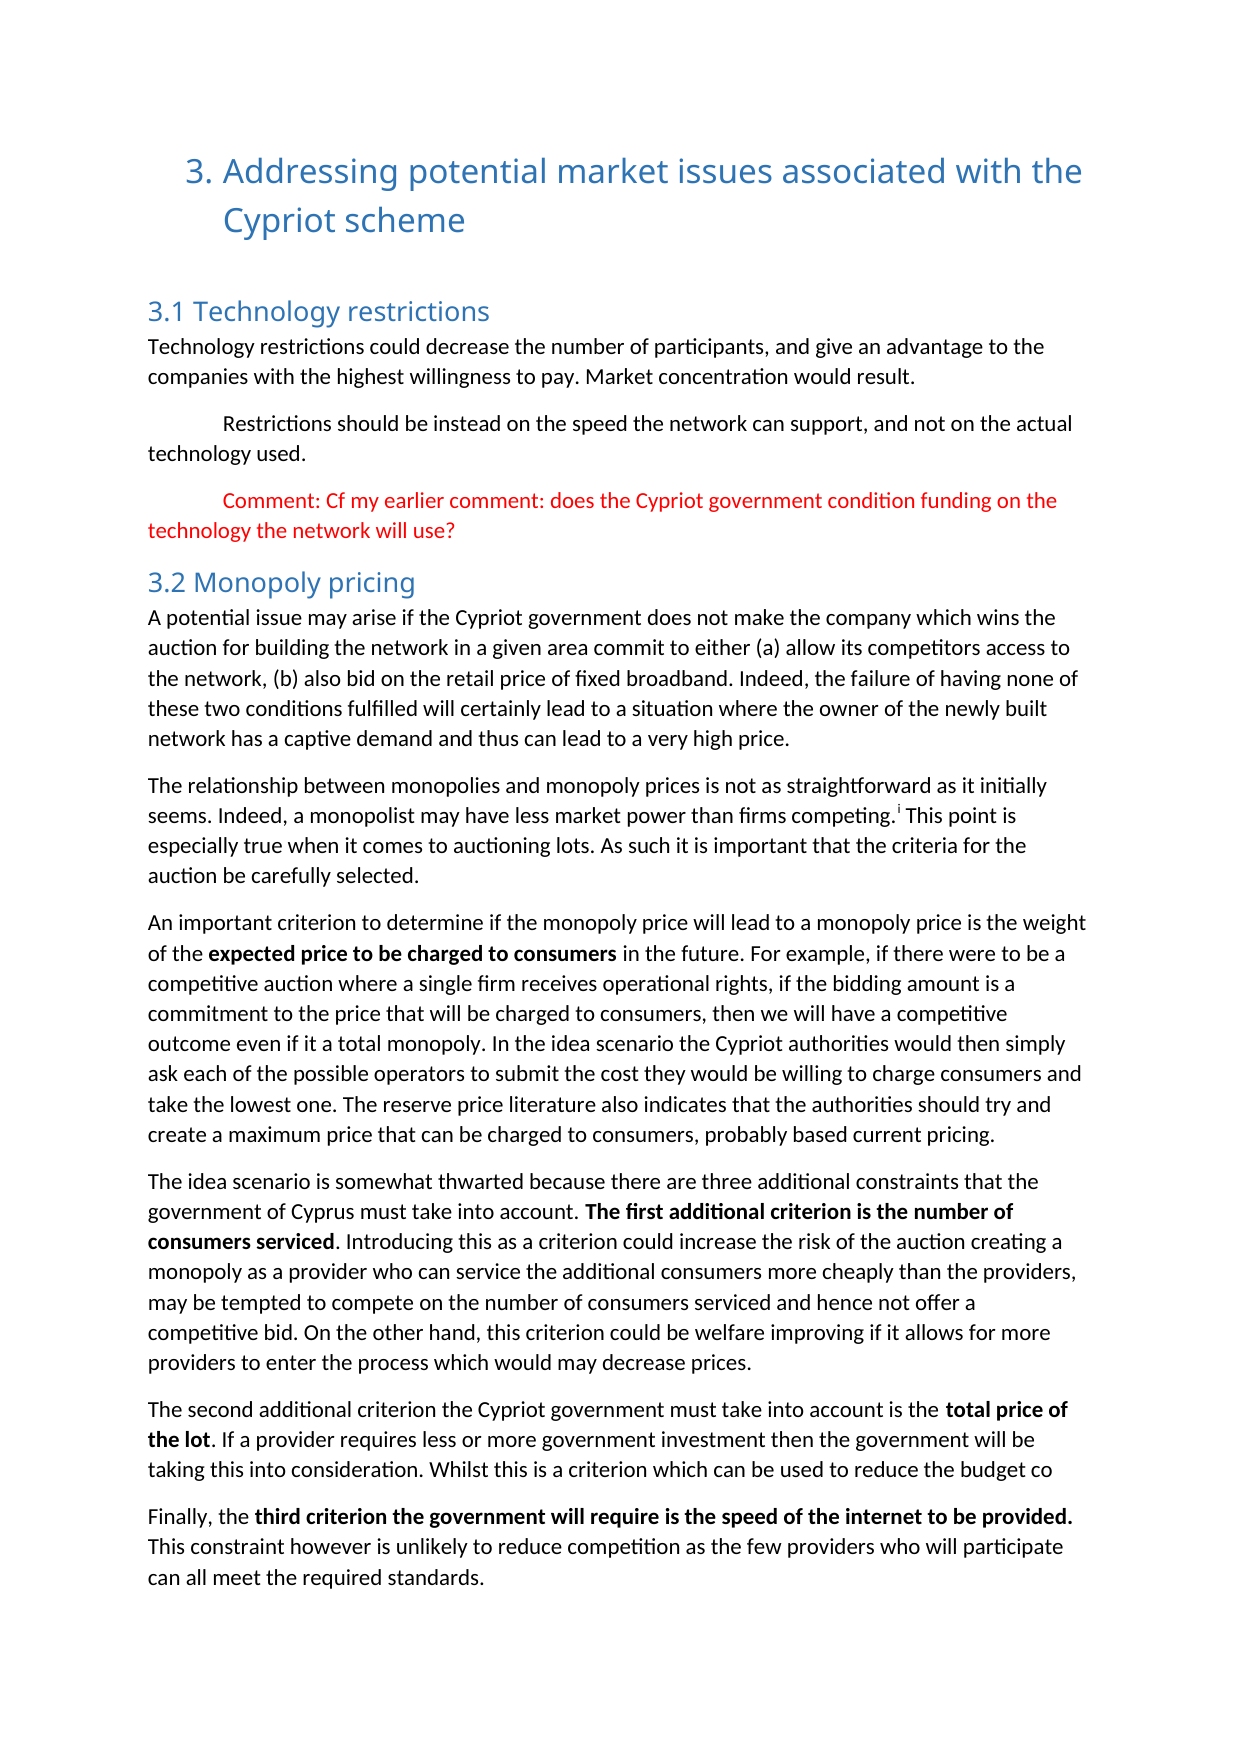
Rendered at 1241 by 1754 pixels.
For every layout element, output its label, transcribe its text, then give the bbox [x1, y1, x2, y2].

subtitle 3.2 Monopoly pricing [148, 563, 1093, 600]
text Restrictions should be instead on the speed the network can support, and not on the actual technology used. [148, 409, 1093, 467]
subtitle Addressing potential market issues associated with the Cypriot scheme [185, 148, 1093, 242]
text The second additional criterion the Cypriot government must take into account is the total price of the lot. If a provider requires less or more government investment then the government will be taking this into consideration. Whilst this is a criterion which can be used to reduce the budget co [148, 1395, 1093, 1483]
text Technology restrictions could decrease the number of participants, and give an advantage to the companies with the highest willingness to pay. Market concentration would result. [148, 332, 1093, 390]
text Comment: Cf my earlier comment: does the Cypriot government condition funding on the technology the network will use? [148, 486, 1093, 544]
text An important criterion to determine if the monopoly price will lead to a monopoly price is the weight of the expected price to be charged to consumers in the future. For example, if there were to be a competitive auction where a single firm receives operational rights, if the bidding amount is a commitment to the price that will be charged to consumers, then we will have a competitive outcome even if it a total monopoly. In the idea scenario the Cypriot authorities would then simply ask each of the possible operators to submit the cost they would be willing to charge consumers and take the lowest one. The reserve price literature also indicates that the authorities should try and create a maximum price that can be charged to consumers, probably based current pricing. [148, 908, 1093, 1148]
text The relationship between monopolies and monopoly prices is not as straightforward as it initially seems. Indeed, a monopolist may have less market power than firms competing. This point is especially true when it comes to auctioning lots. As such it is important that the criteria for the auction be carefully selected. [148, 771, 1093, 889]
subtitle 3.1 Technology restrictions [148, 292, 1093, 329]
text The idea scenario is somewhat thwarted because there are three additional constraints that the government of Cyprus must take into account. The first additional criterion is the number of consumers serviced. Introducing this as a criterion could increase the risk of the auction creating a monopoly as a provider who can service the additional consumers more cheaply than the providers, may be tempted to compete on the number of consumers serviced and hence not offer a competitive bid. On the other hand, this criterion could be welfare improving if it allows for more providers to enter the process which would may decrease prices. [148, 1167, 1093, 1376]
text A potential issue may arise if the Cypriot government does not make the company which wins the auction for building the network in a given area commit to either (a) allow its competitors access to the network, (b) also bid on the retail price of fixed broadband. Indeed, the failure of having none of these two conditions fulfilled will certainly lead to a situation where the owner of the newly built network has a captive demand and thus can lead to a very high price. [148, 603, 1093, 752]
text Finally, the third criterion the government will require is the speed of the internet to be provided. This constraint however is unlikely to reduce competition as the few providers who will participate can all meet the required standards. [148, 1502, 1093, 1591]
